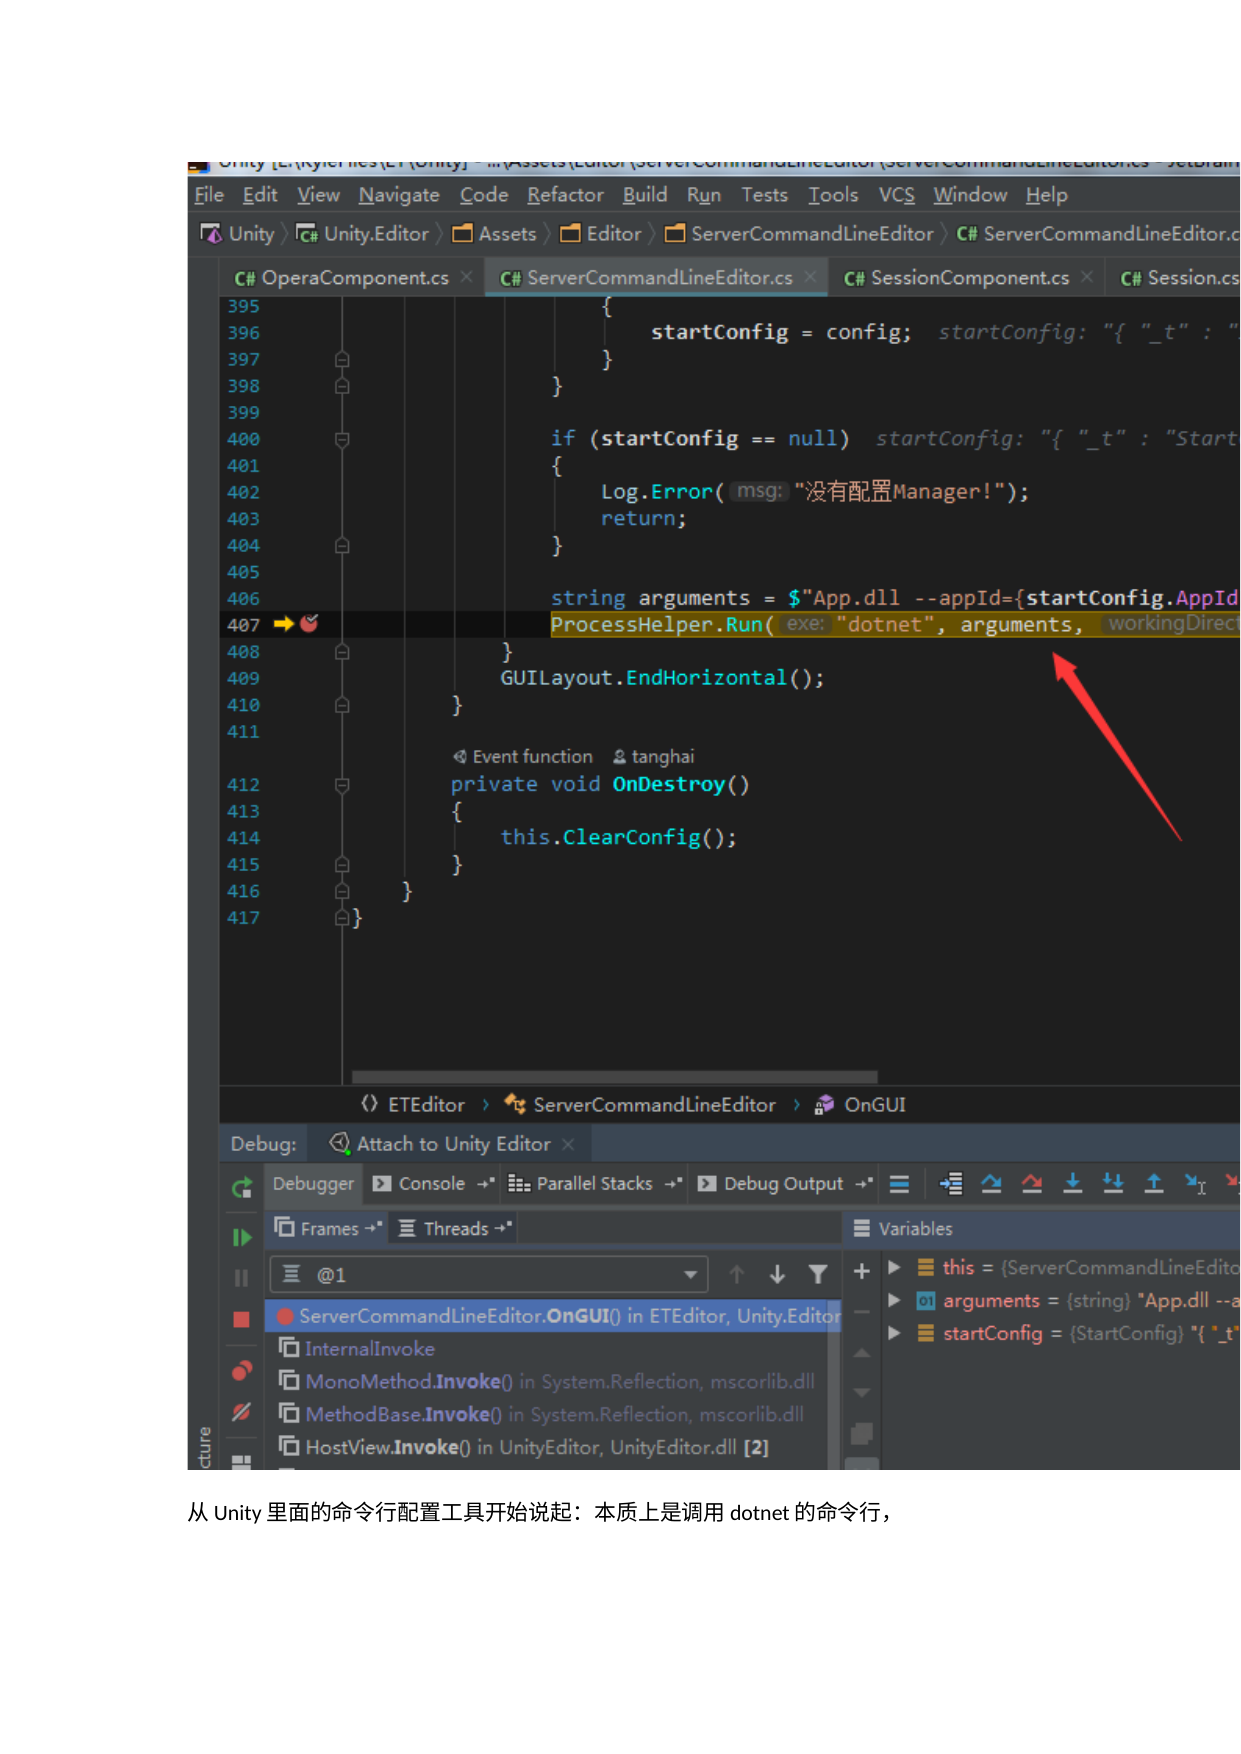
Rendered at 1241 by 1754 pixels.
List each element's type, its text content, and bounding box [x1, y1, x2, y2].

picture [187, 162, 1241, 1470]
text 从Unity里面的命令行配置工具开始说起：本质上是调用dotnet的命令行， [187, 1494, 1053, 1527]
